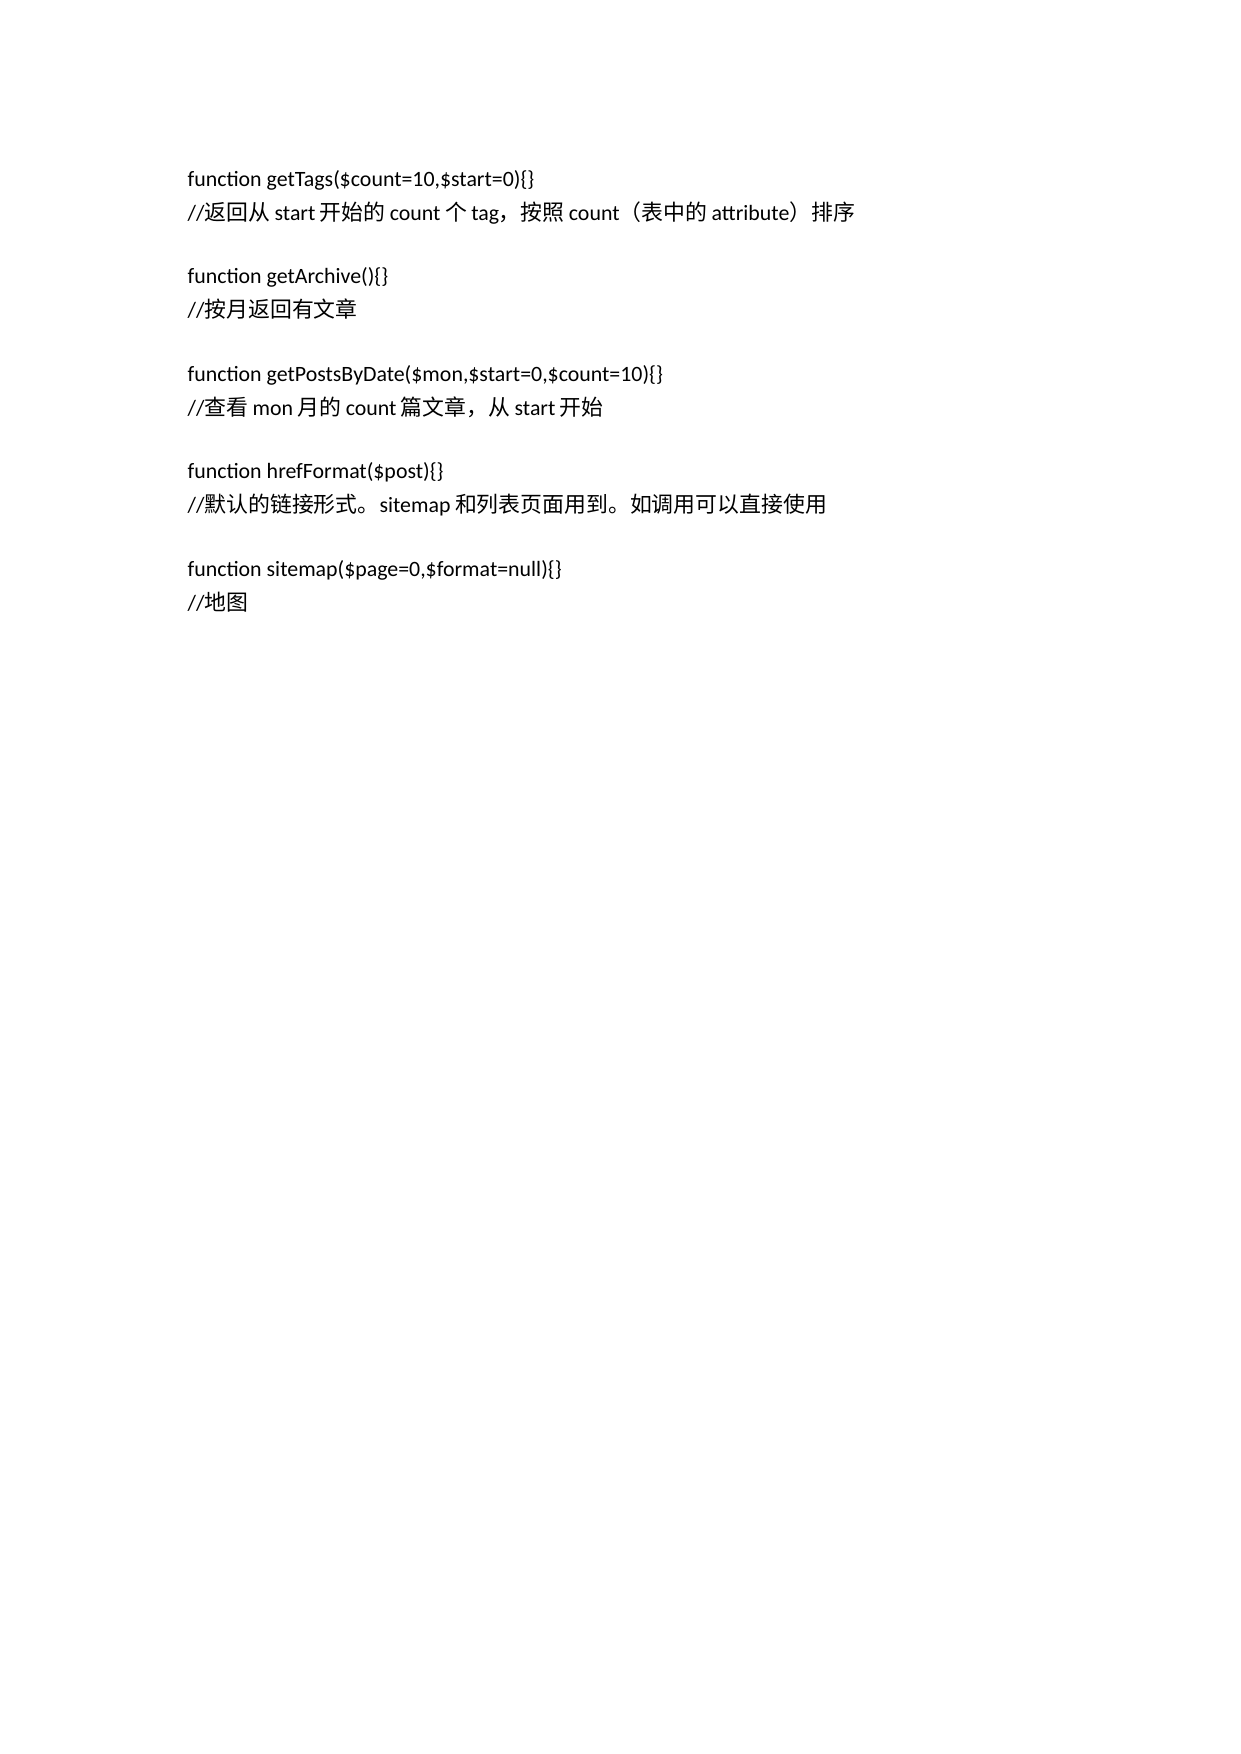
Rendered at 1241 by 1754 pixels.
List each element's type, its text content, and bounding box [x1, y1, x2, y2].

text function getTags($count=10,$start=0){} [187, 162, 1053, 194]
text function getArchive(){} [187, 259, 1053, 292]
text function sitemap($page=0,$format=null){} [187, 552, 1053, 584]
text function getPostsByDate($mon,$start=0,$count=10){} [187, 357, 1053, 389]
text //返回从start开始的count个tag，按照count（表中的attribute）排序 [187, 194, 1053, 227]
text //地图 [187, 584, 1053, 617]
text //默认的链接形式。sitemap和列表页面用到。如调用可以直接使用 [187, 487, 1053, 519]
text //按月返回有文章 [187, 292, 1053, 324]
text function hrefFormat($post){} [187, 454, 1053, 487]
text //查看mon月的count篇文章，从start开始 [187, 389, 1053, 422]
